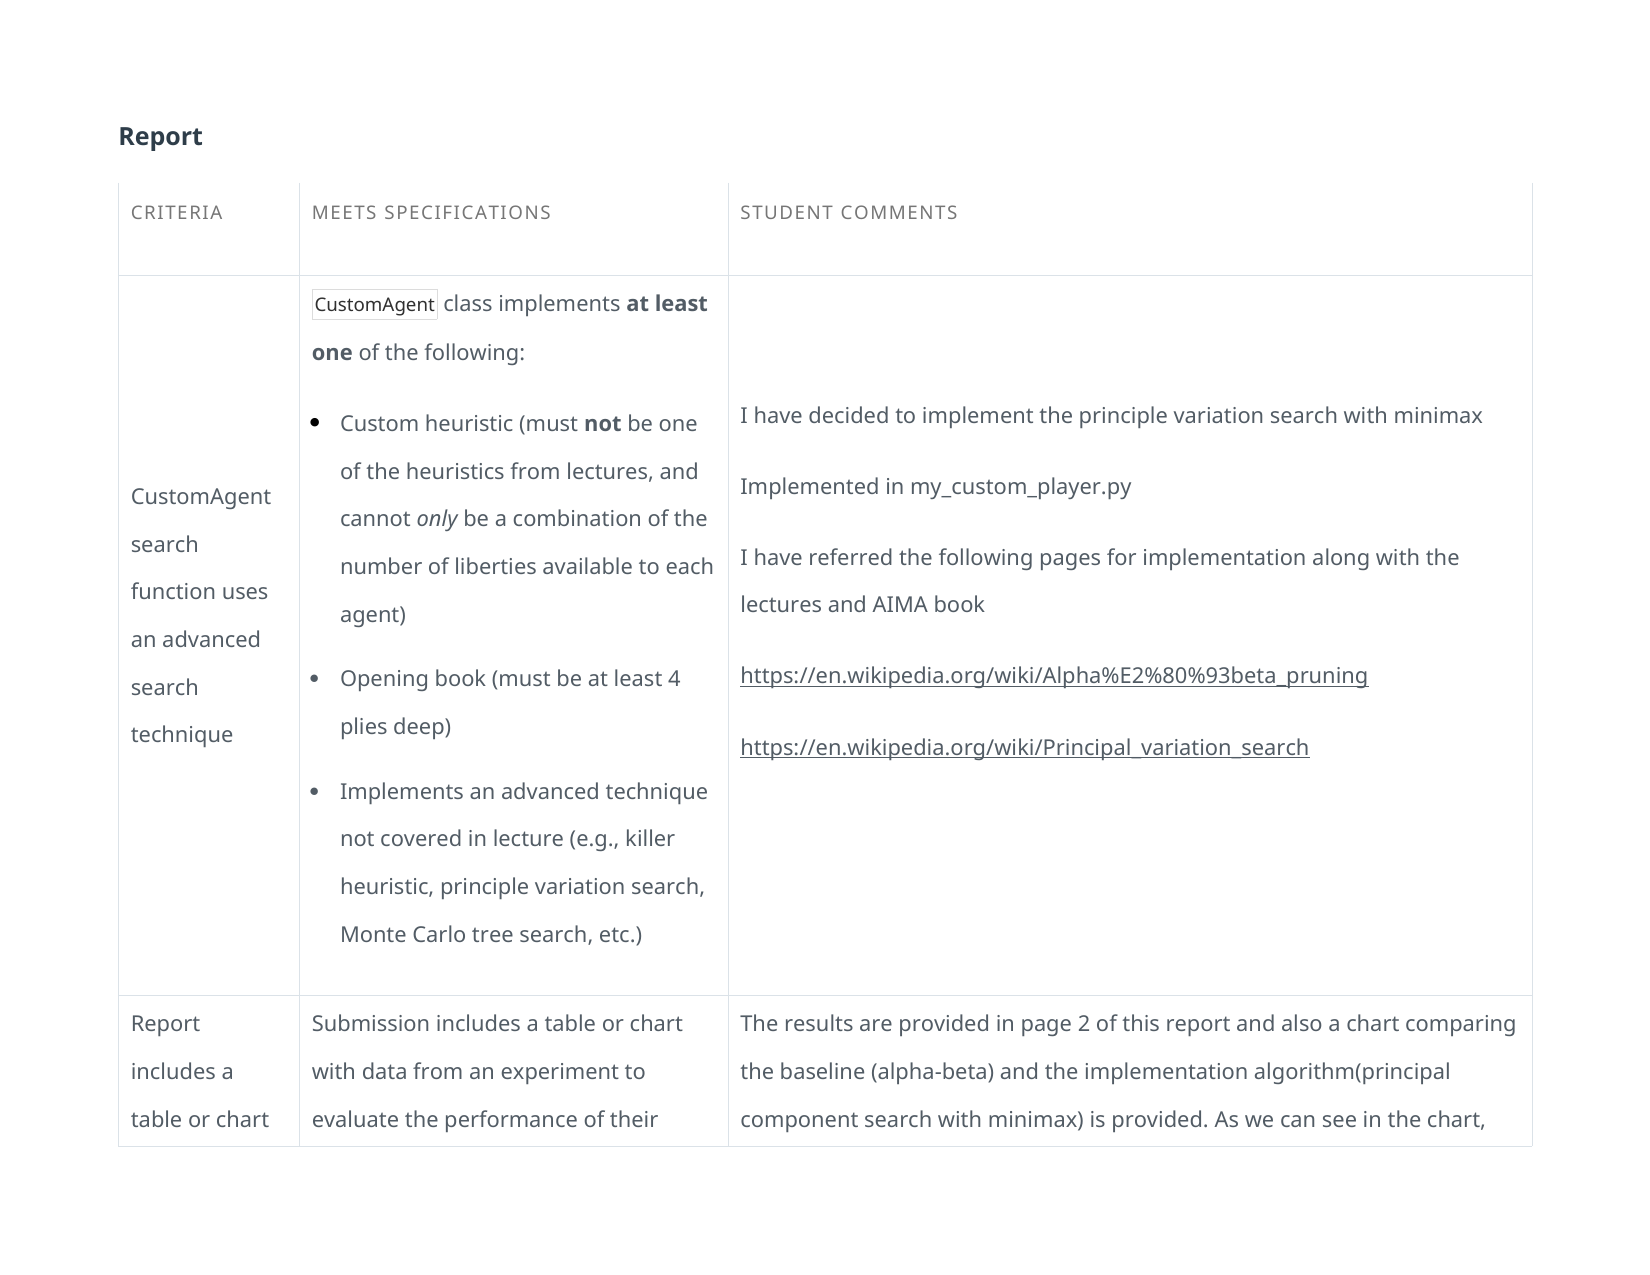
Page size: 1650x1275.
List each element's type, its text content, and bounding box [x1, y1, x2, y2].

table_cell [300, 996, 728, 1146]
table_cell CustomAgent search function uses an advanced search technique [119, 276, 299, 995]
table_header CRITERIA [119, 183, 299, 275]
table_header Student Comments [729, 183, 1532, 275]
table_cell I have decided to implement the principle variation search with minimax Implemented in my_custom_player.py I have referred the following pages for implementation along with the lectures and AIMA book https://en.wikipedia.org/wiki/Alpha%E2%80%93beta_pruning https://en.wikipedia.org/wiki/Principal_variation_search [729, 276, 1532, 995]
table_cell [729, 996, 1532, 1146]
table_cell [119, 996, 299, 1146]
text Report [118, 118, 1532, 152]
table_header MEETS SPECIFICATIONS [300, 183, 728, 275]
table_cell CustomAgent class implements at least one of the following: Custom heuristic (must not be one of the heuristics from lectures, and cannot only be a combination of the number of liberties available to each agent) Opening book (must be at least 4 plies deep) Implements an advanced technique not covered in lecture (e.g., killer heuristic, principle variation search, Monte Carlo tree search, etc.) [300, 276, 728, 995]
